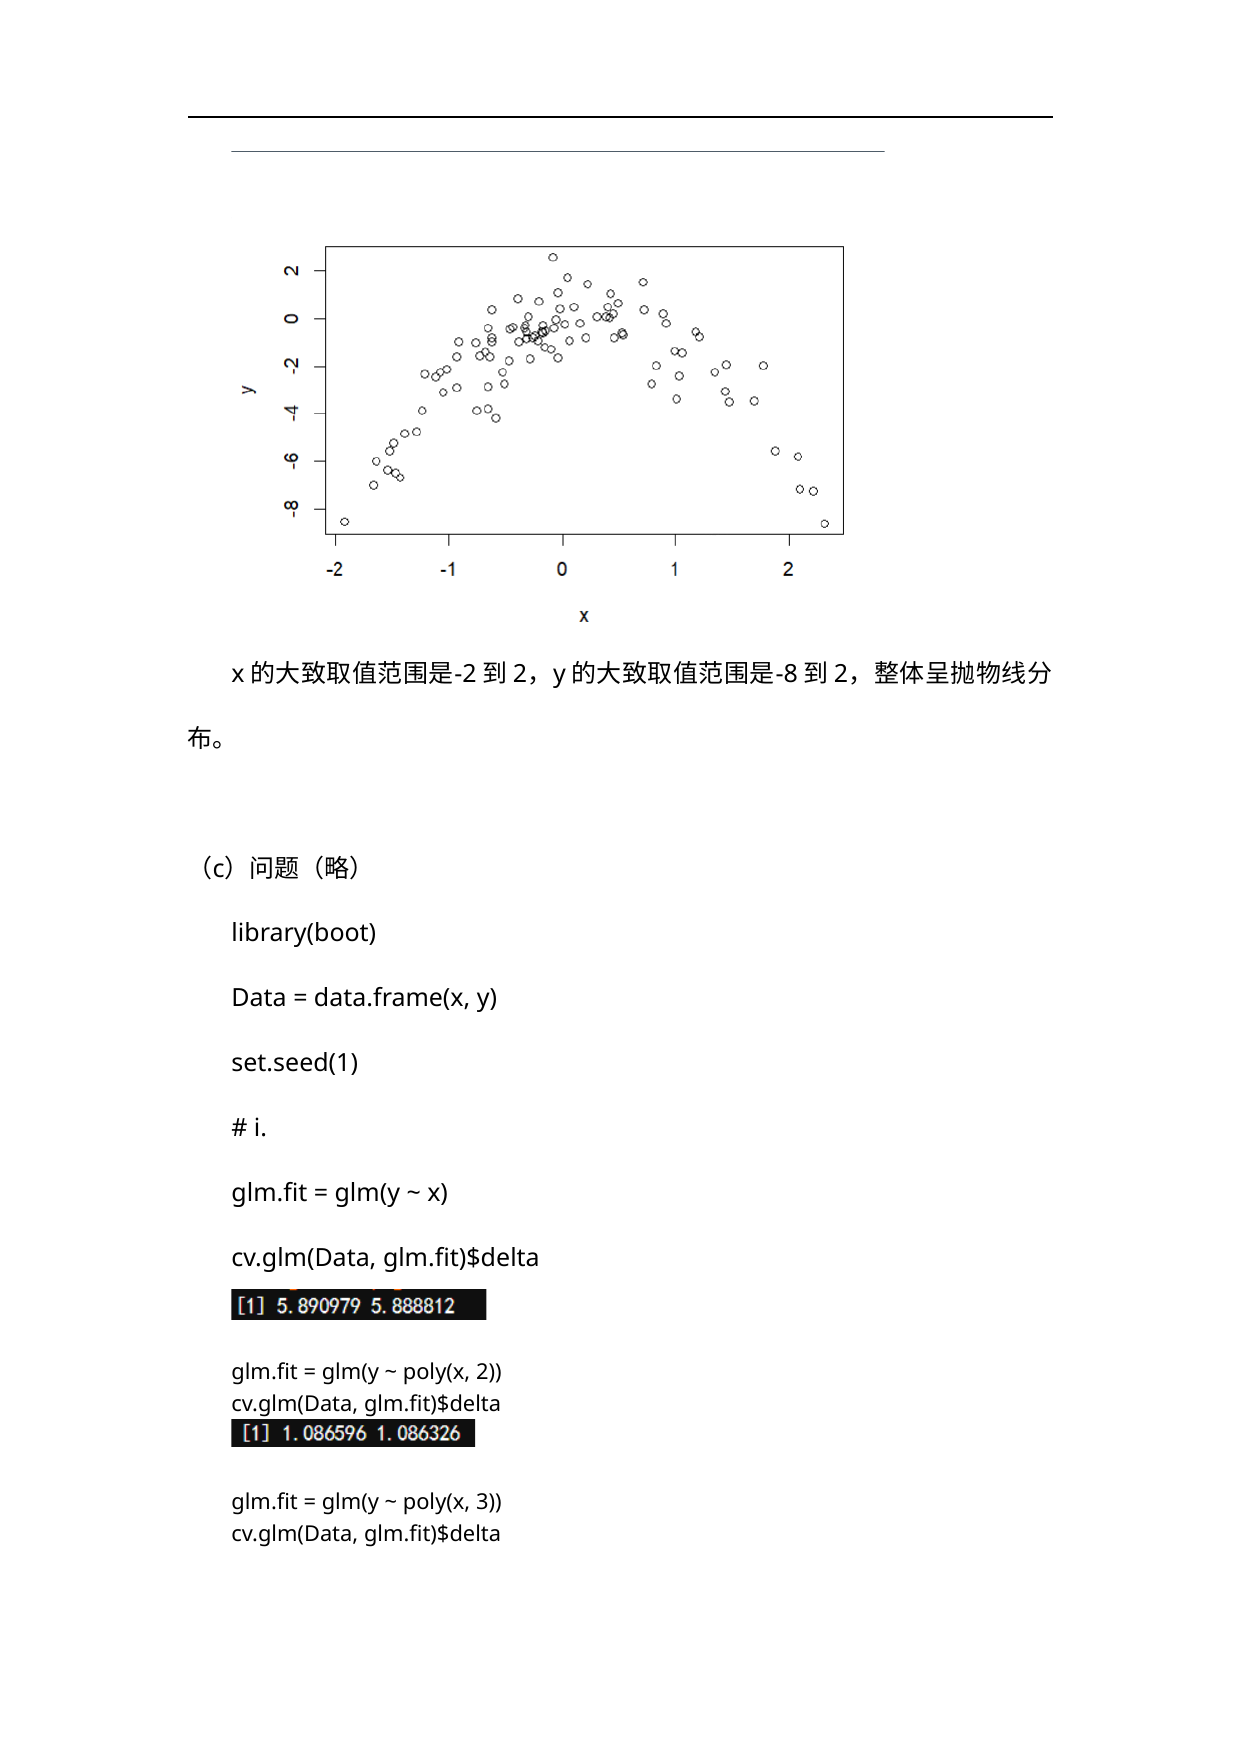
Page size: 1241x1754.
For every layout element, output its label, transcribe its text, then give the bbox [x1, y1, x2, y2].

text set.seed(1) [187, 1029, 1053, 1094]
text cv.glm(Data, glm.fit)$delta [187, 1387, 1053, 1419]
picture [231, 1289, 487, 1320]
text glm.fit = glm(y ~ x) [187, 1159, 1053, 1224]
text Data = data.frame(x, y) [187, 964, 1053, 1029]
picture [231, 1419, 476, 1447]
text （c）问题（略） [187, 834, 1053, 899]
text library(boot) [187, 899, 1053, 964]
text # i. [187, 1094, 1053, 1159]
text cv.glm(Data, glm.fit)$delta [187, 1517, 1053, 1549]
text glm.fit = glm(y ~ poly(x, 2)) [187, 1354, 1053, 1387]
text cv.glm(Data, glm.fit)$delta [187, 1224, 1053, 1289]
picture [231, 151, 885, 632]
text glm.fit = glm(y ~ poly(x, 3)) [187, 1484, 1053, 1517]
text x的大致取值范围是-2到2，y的大致取值范围是-8到2，整体呈抛物线分布。 [187, 639, 1053, 769]
